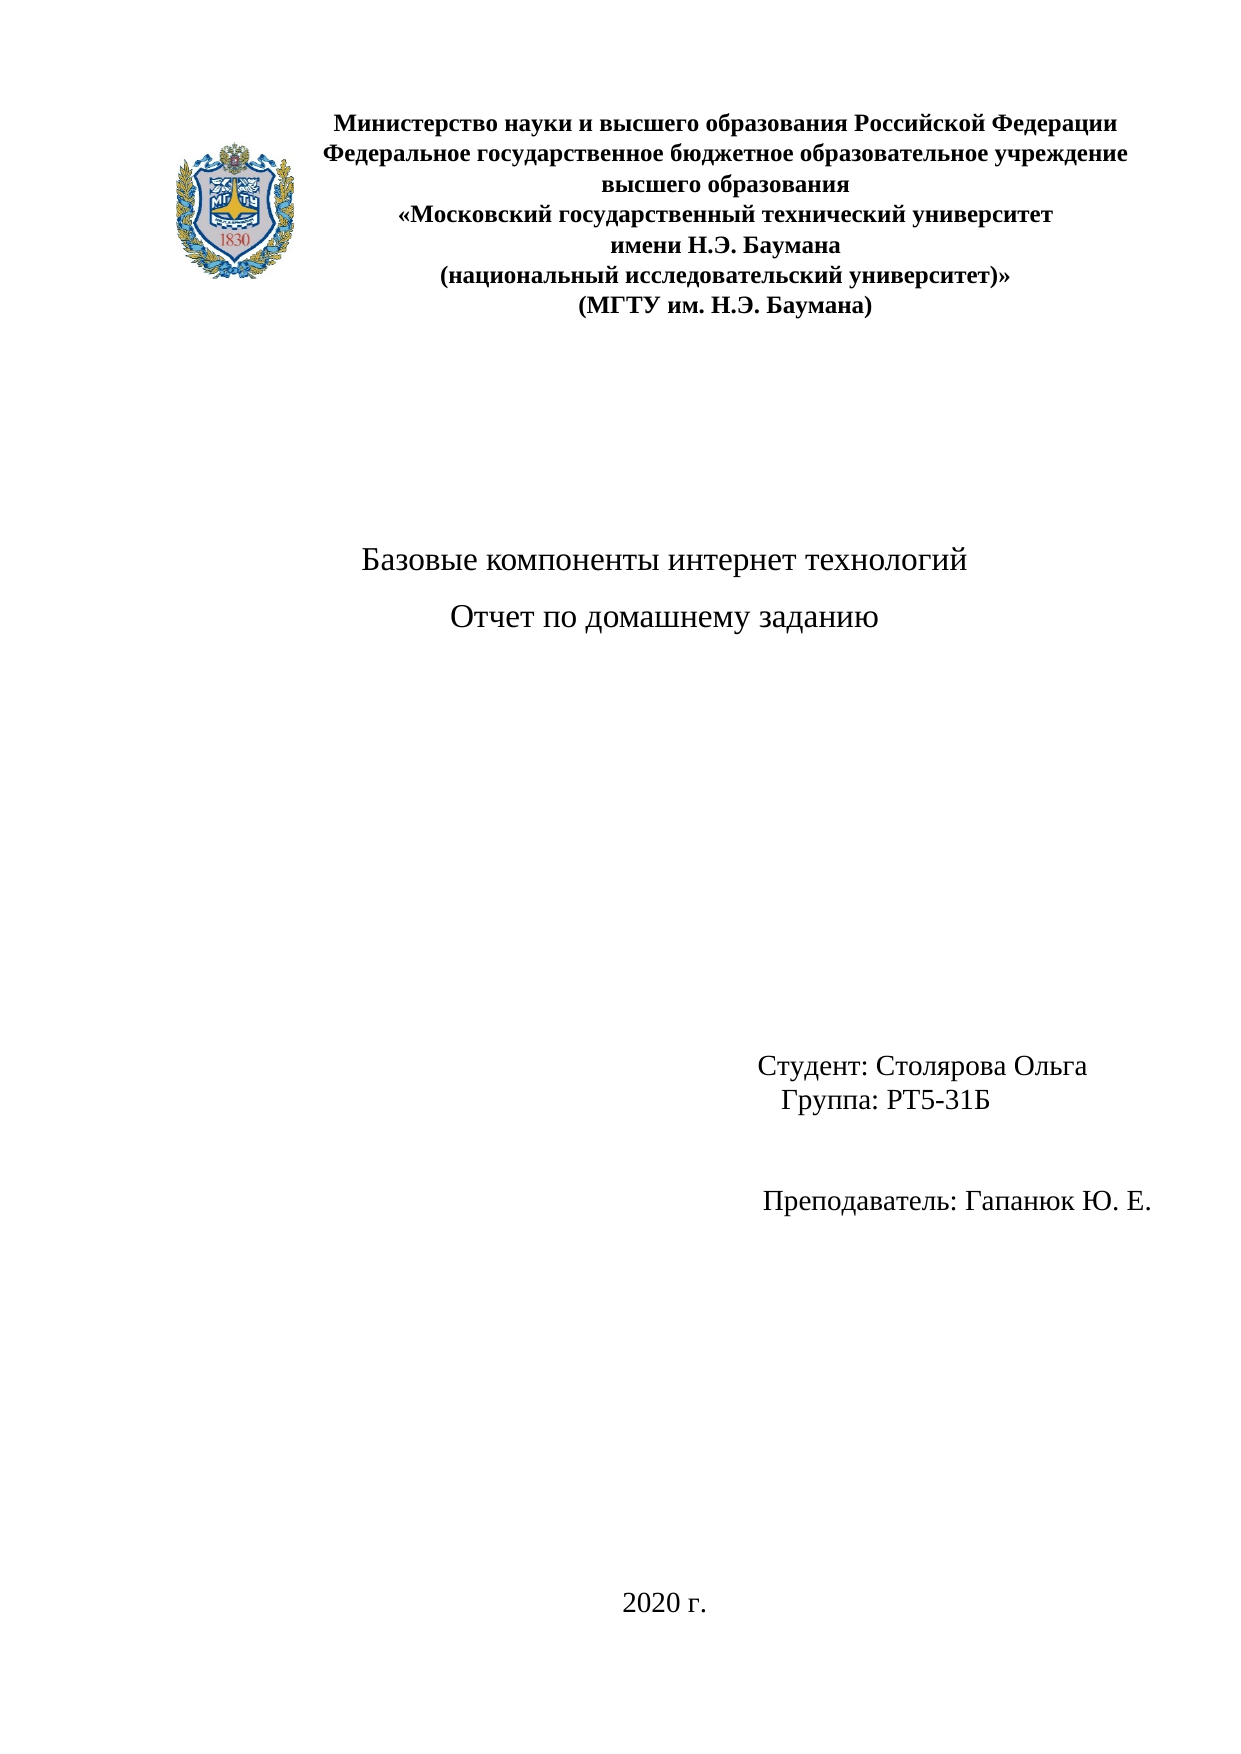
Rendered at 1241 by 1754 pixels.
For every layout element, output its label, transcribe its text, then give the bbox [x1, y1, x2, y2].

text Базовые компоненты интернет технологий [177, 539, 1152, 577]
text 2020 г. [177, 1585, 1152, 1619]
table_header [166, 108, 310, 321]
table_header Министерство науки и высшего образования Российской Федерации Федеральное государственное бюджетное образовательное учреждение высшего образования «Московский государственный технический университет имени Н.Э. Баумана (национальный исследовательский университет)» (МГТУ им. Н.Э. Баумана) [310, 108, 1140, 321]
picture [175, 142, 294, 277]
text Преподаватель: Гапанюк Ю. Е. [177, 1183, 1152, 1216]
text Студент: Столярова Ольга [620, 1048, 1152, 1082]
text Отчет по домашнему заданию [177, 596, 1152, 635]
text Группа: РТ5-31Б [620, 1082, 1152, 1116]
